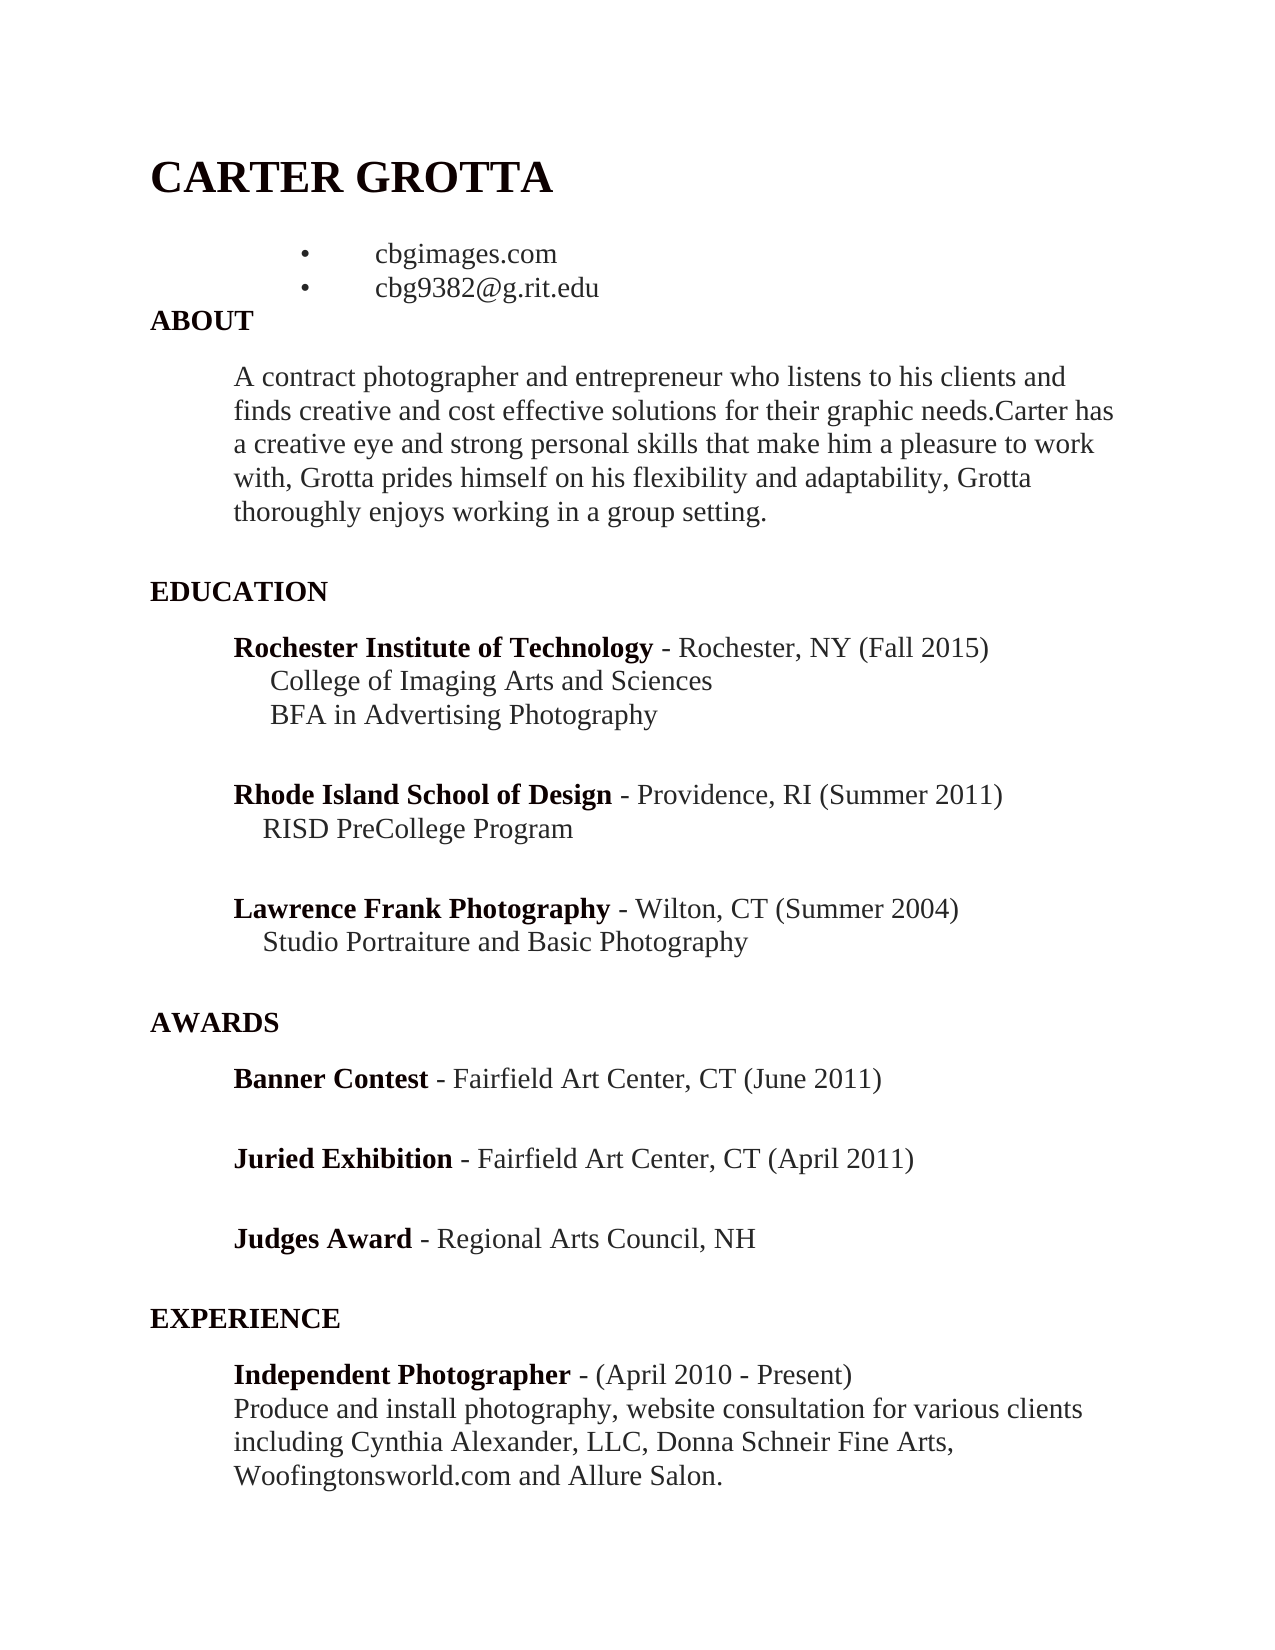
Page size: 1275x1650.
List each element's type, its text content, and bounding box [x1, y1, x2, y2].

text ABOUT [150, 303, 1125, 337]
text Lawrence Frank Photography - Wilton, CT (Summer 2004) Studio Portraiture and Basic Photography [233, 891, 1125, 958]
text EXPERIENCE [150, 1301, 1125, 1335]
text CARTER GROTTA [150, 150, 1125, 203]
text • cbgimages.com [225, 236, 1125, 270]
text AWARDS [150, 1005, 1125, 1038]
text Judges Award - Regional Arts Council, NH [233, 1221, 1125, 1255]
text Banner Contest - Fairfield Art Center, CT (June 2011) [233, 1061, 1125, 1094]
text A contract photographer and entrepreneur who listens to his clients and finds creative and cost effective solutions for their graphic needs.Carter has a creative eye and strong personal skills that make him a pleasure to work with, Grotta prides himself on his flexibility and adaptability, Grotta thoroughly enjoys working in a group setting. [233, 359, 1125, 527]
text Independent Photographer - (April 2010 - Present) Produce and install photography, website consultation for various clients including Cynthia Alexander, LLC, Donna Schneir Fine Arts, Woofingtonsworld.com and Allure Salon. [233, 1357, 1125, 1492]
text Juried Exhibition - Fairfield Art Center, CT (April 2011) [233, 1141, 1125, 1174]
text • cbg9382@g.rit.edu [225, 270, 1125, 303]
text Rhode Island School of Design - Providence, RI (Summer 2011) RISD PreCollege Program [233, 777, 1125, 844]
text Rochester Institute of Technology - Rochester, NY (Fall 2015) College of Imaging Arts and Sciences BFA in Advertising Photography [233, 630, 1125, 731]
text EDUCATION [150, 574, 1125, 607]
